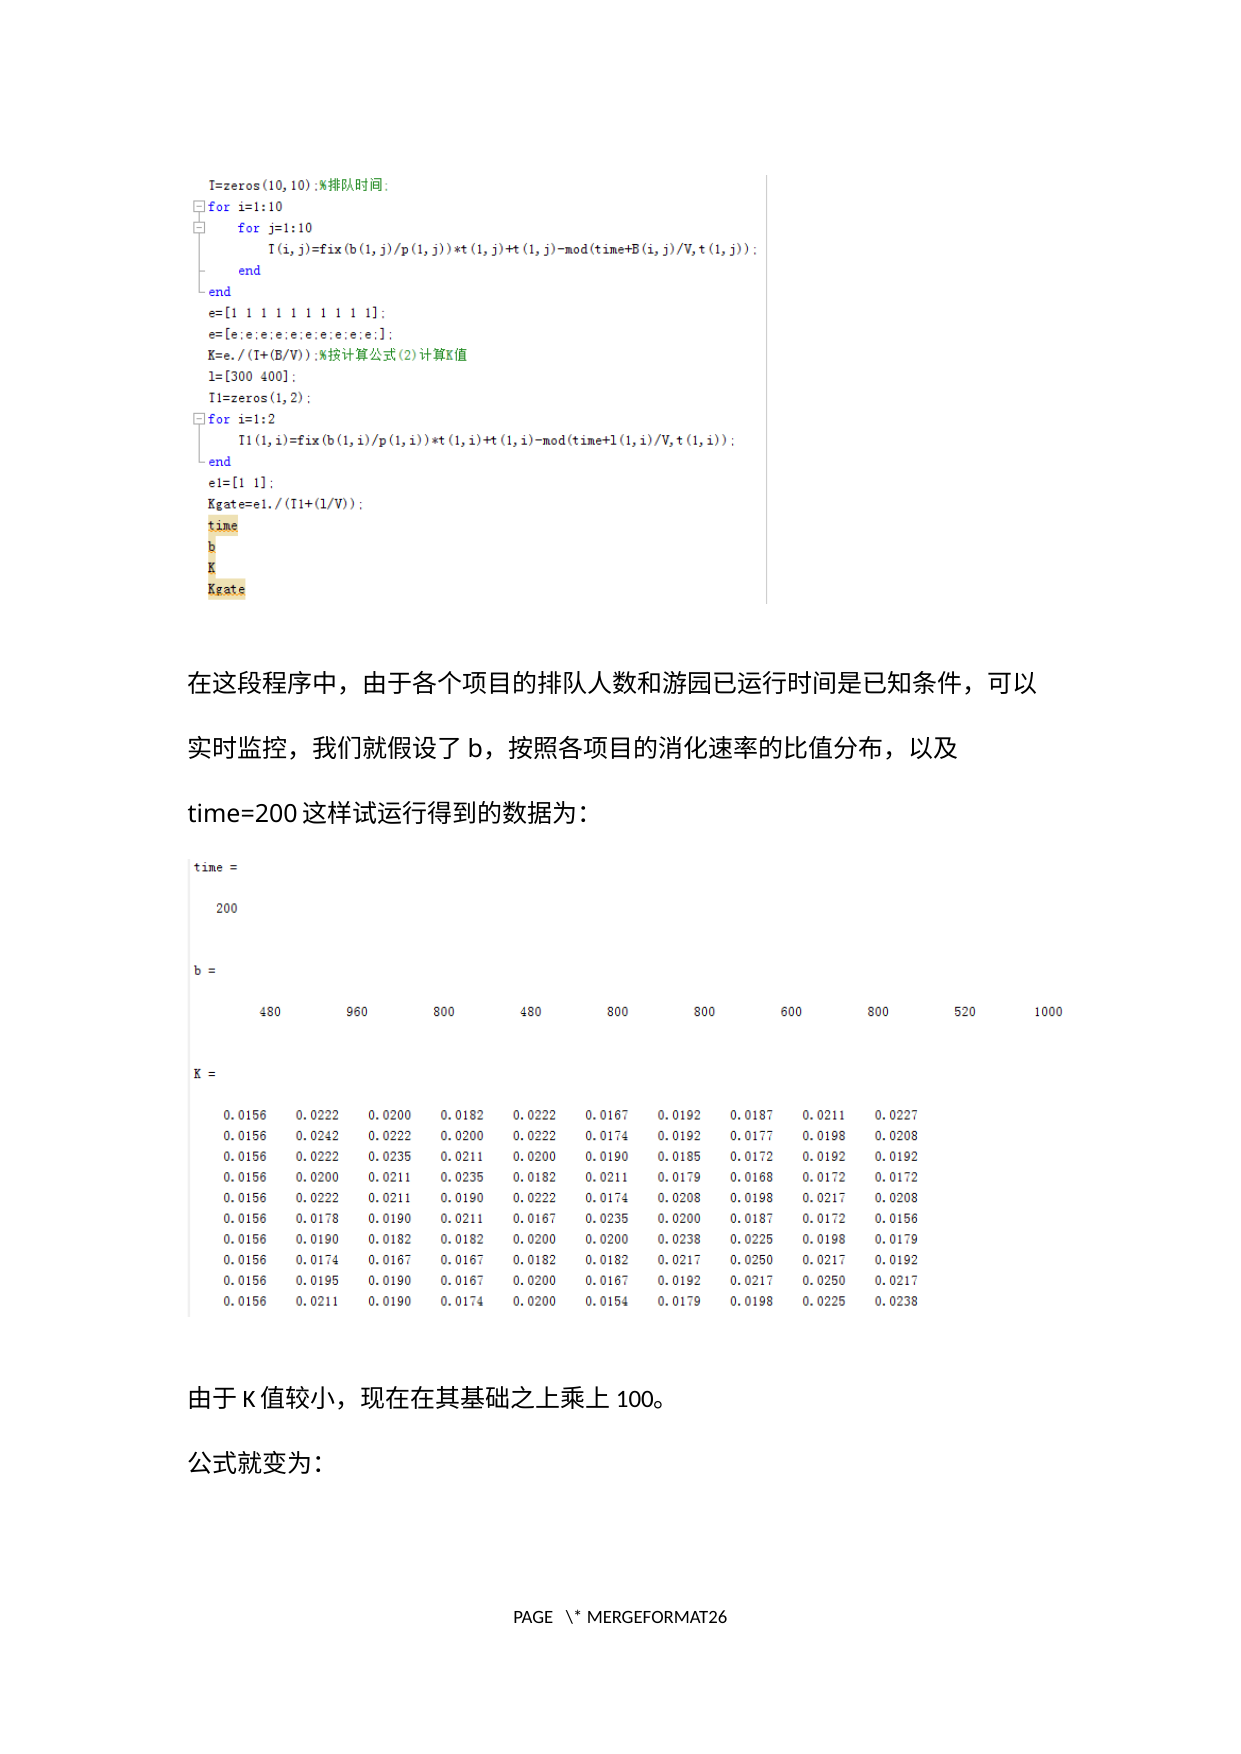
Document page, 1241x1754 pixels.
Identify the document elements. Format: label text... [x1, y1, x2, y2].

picture [187, 859, 1070, 1317]
picture [187, 175, 1071, 604]
text 公式就变为： [187, 1429, 1053, 1527]
text 由于K值较小，现在在其基础之上乘上100。 [187, 1364, 1053, 1429]
text 在这段程序中，由于各个项目的排队人数和游园已运行时间是已知条件，可以实时监控，我们就假设了b，按照各项目的消化速率的比值分布，以及time=200这样试运行得到的数据为： [187, 649, 1053, 844]
